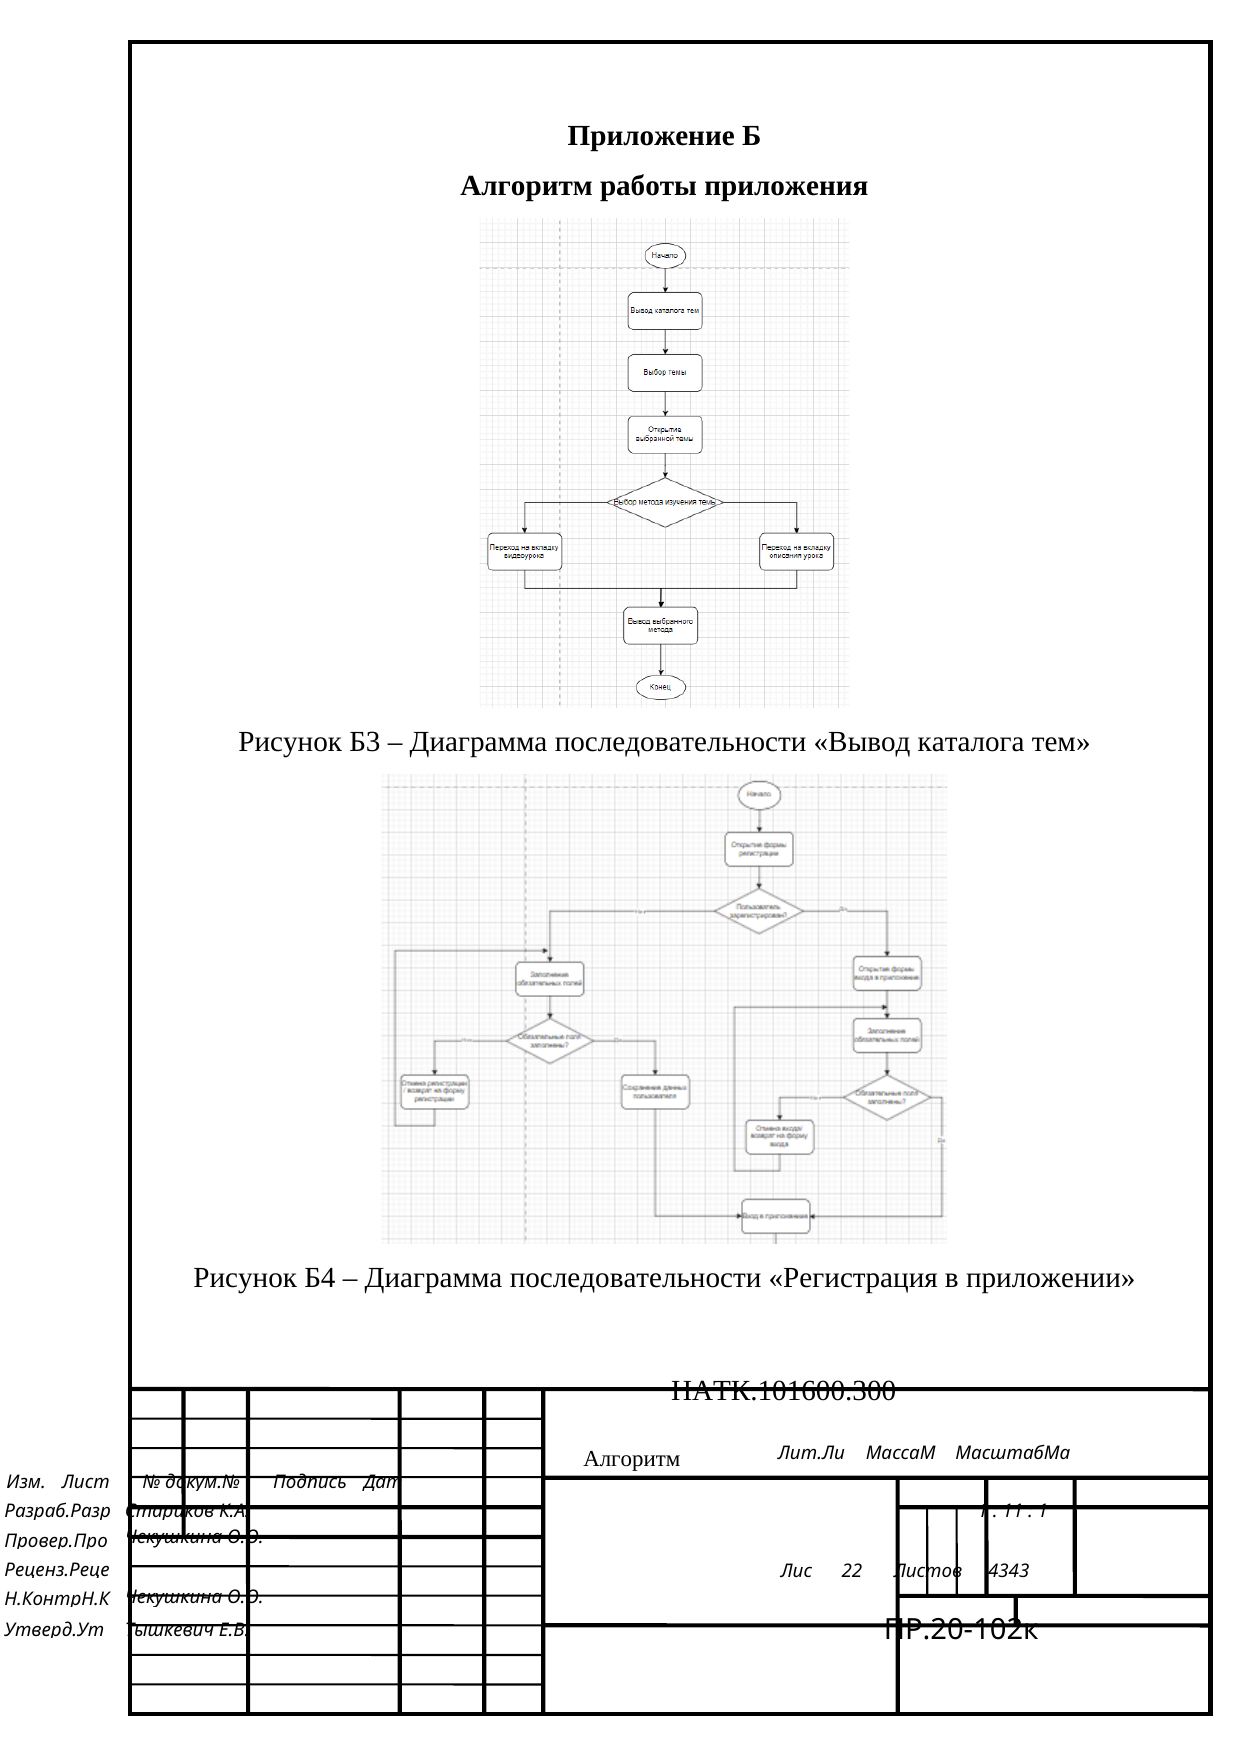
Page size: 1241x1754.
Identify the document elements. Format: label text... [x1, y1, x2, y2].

picture [479, 218, 850, 708]
picture [381, 774, 948, 1244]
text Приложение Б [177, 118, 1152, 152]
text Рисунок Б4 – Диаграмма последовательности «Регистрация в приложении» [177, 1261, 1152, 1294]
text Алгоритм работы приложения [177, 168, 1152, 202]
